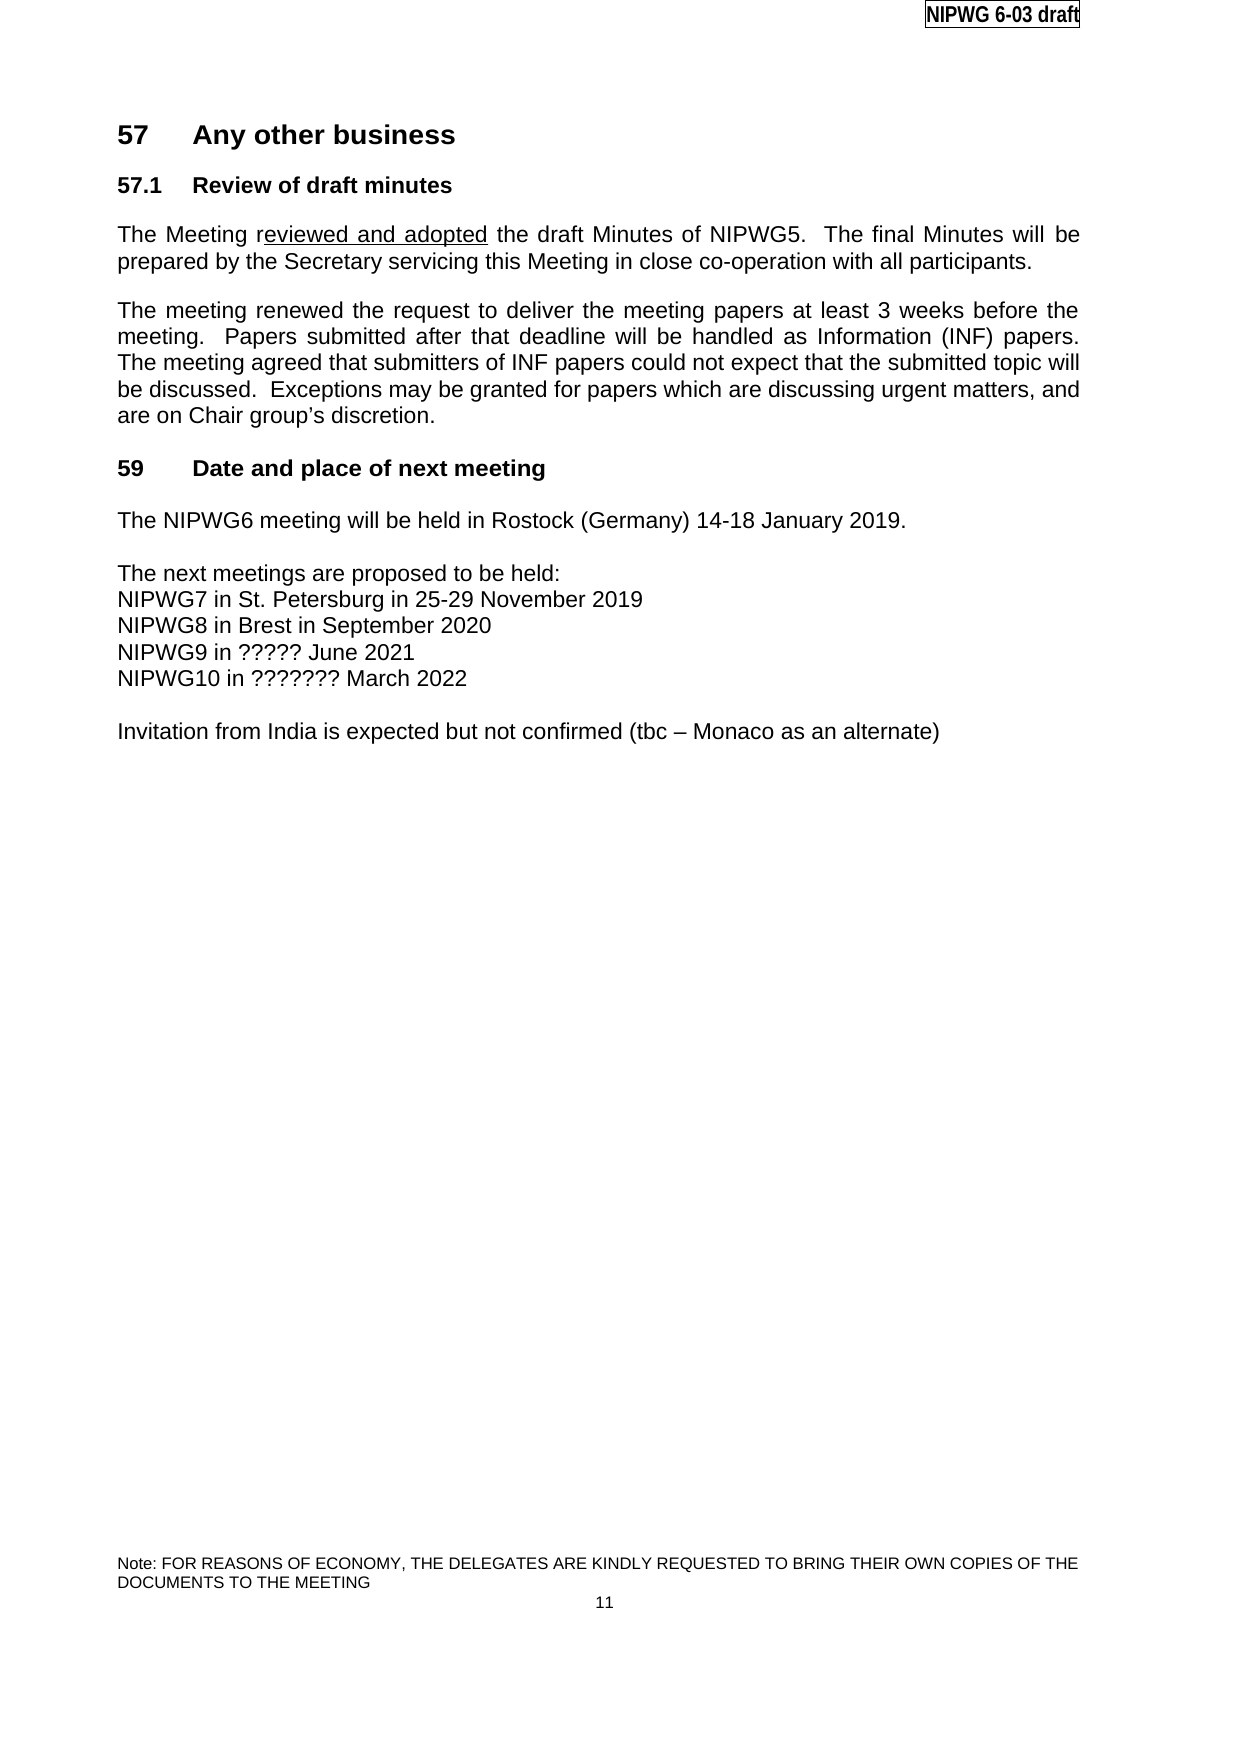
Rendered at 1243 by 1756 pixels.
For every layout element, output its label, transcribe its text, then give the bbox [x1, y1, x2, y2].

text The Meeting reviewed and adopted the draft Minutes of NIPWG5. The final Minutes will be prepared by the Secretary servicing this Meeting in close co-operation with all participants. [117, 221, 1080, 274]
text The next meetings are proposed to be held: NIPWG7 in St. Petersburg in 25-29 November 2019 NIPWG8 in Brest in September 2020 NIPWG9 in ????? June 2021 NIPWG10 in ??????? March 2022 [117, 560, 1080, 692]
text 59 Date and place of next meeting [117, 454, 1080, 481]
text The meeting renewed the request to deliver the meeting papers at least 3 weeks before the meeting. Papers submitted after that deadline will be handled as Information (INF) papers. The meeting agreed that submitters of INF papers could not expect that the submitted topic will be discussed. Exceptions may be granted for papers which are discussing urgent matters, and are on Chair group’s discretion. [117, 297, 1080, 428]
text The NIPWG6 meeting will be held in Rostock (Germany) 14-18 January 2019. [117, 507, 1080, 533]
text Invitation from India is expected but not confirmed (tbc – Monaco as an alternate) [117, 718, 1080, 744]
text 57 Any other business [117, 119, 1080, 150]
text 57.1 Review of draft minutes [117, 172, 1080, 199]
